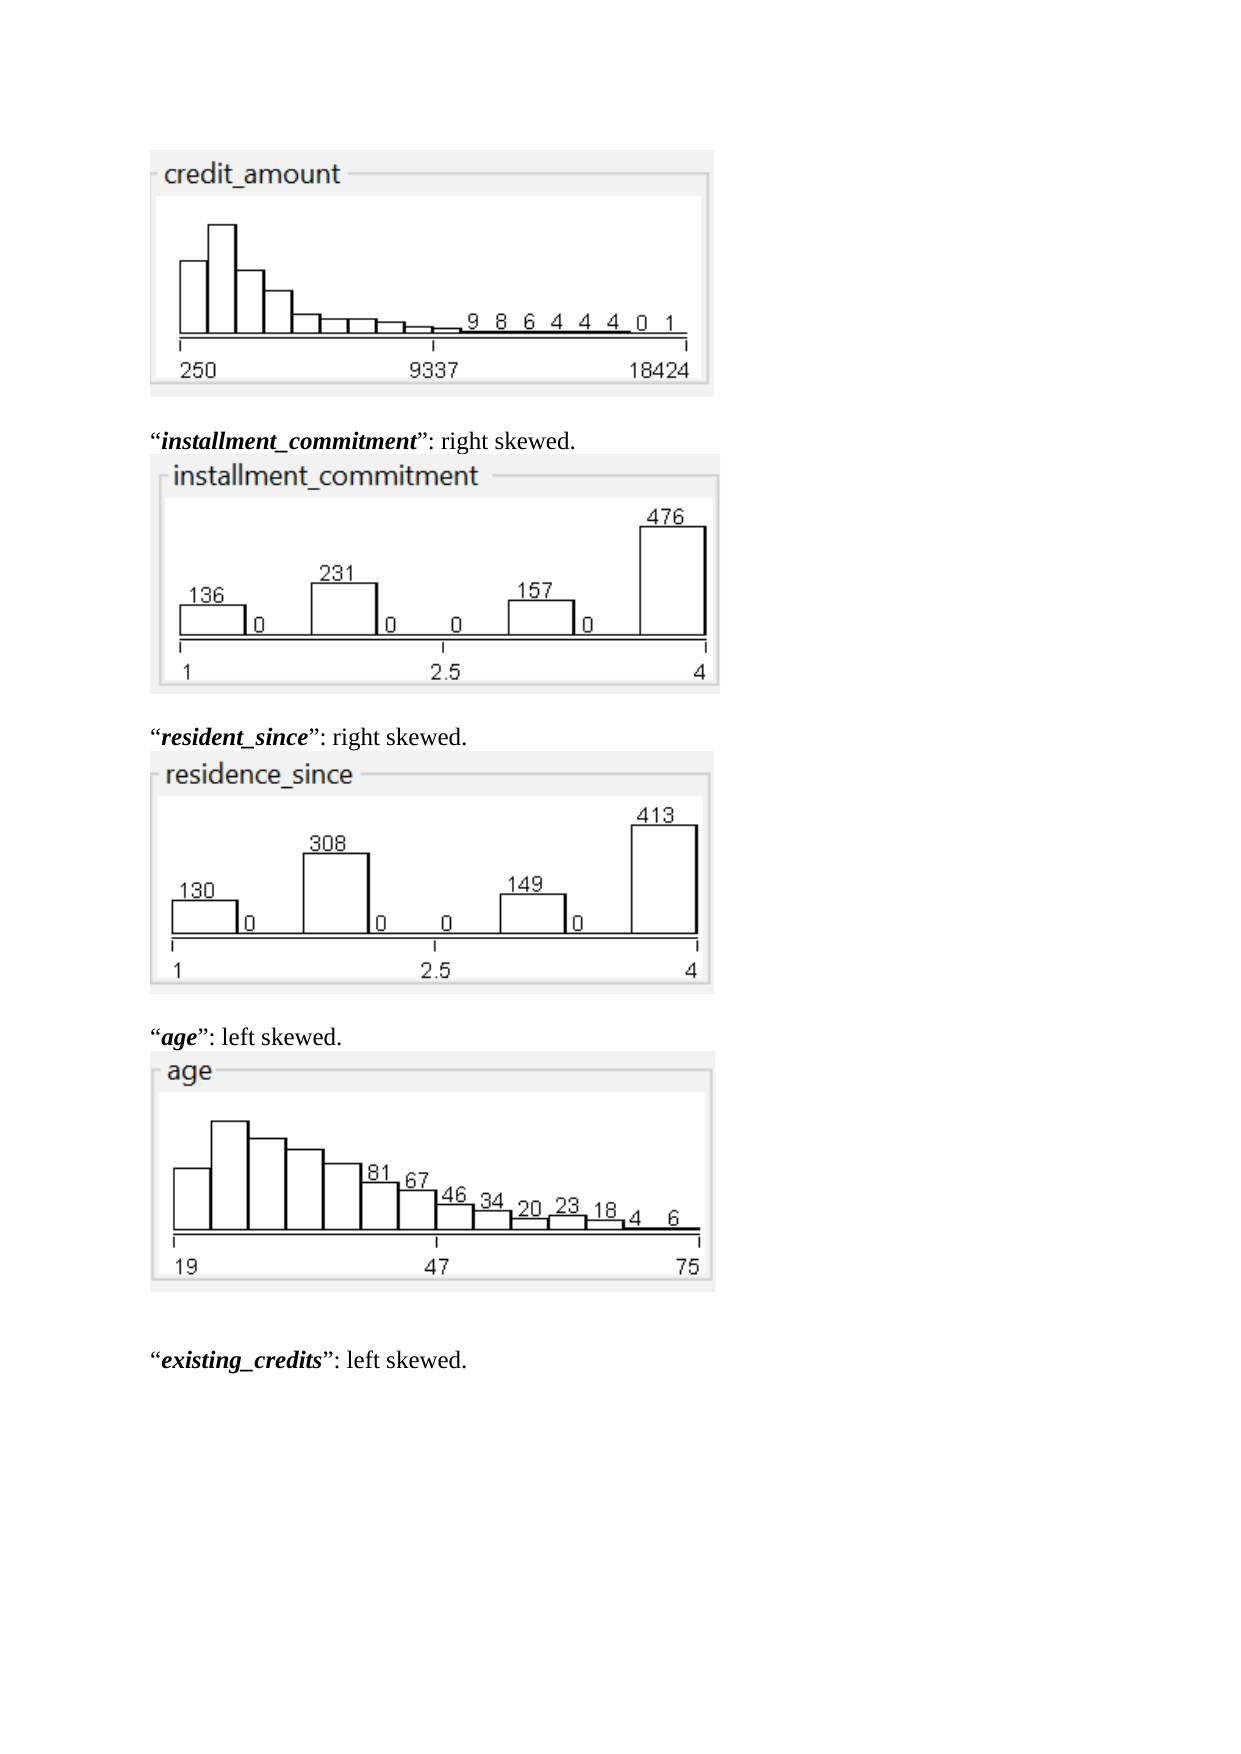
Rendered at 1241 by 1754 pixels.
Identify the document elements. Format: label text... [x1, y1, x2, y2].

picture [150, 454, 721, 694]
picture [150, 751, 714, 994]
picture [150, 1051, 716, 1292]
picture [150, 150, 714, 397]
text “installment_commitment”: right skewed. [150, 426, 1090, 454]
text “resident_since”: right skewed. [150, 722, 1090, 751]
text “existing_credits”: left skewed. [150, 1345, 1090, 1374]
text “age”: left skewed. [150, 1022, 1090, 1051]
